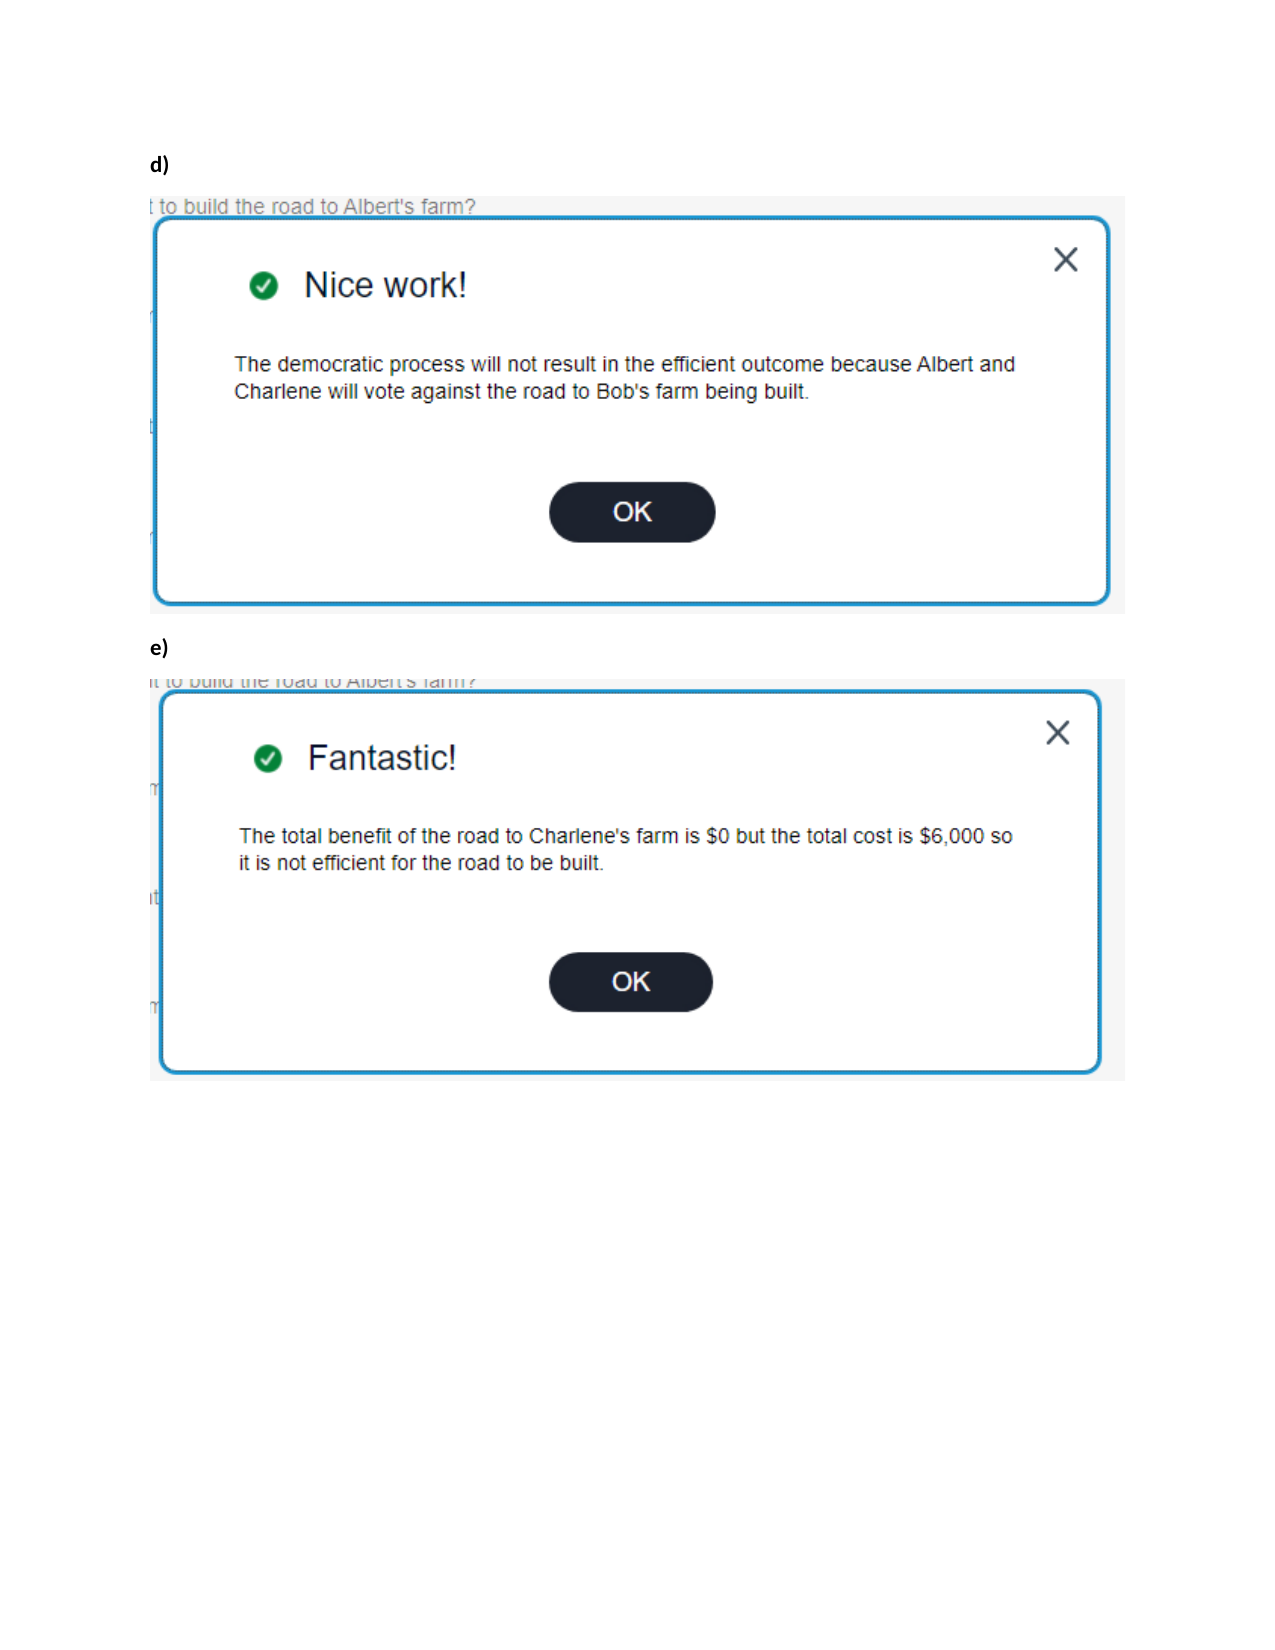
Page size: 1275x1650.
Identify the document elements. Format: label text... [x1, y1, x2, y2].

text e) [150, 633, 1125, 661]
picture [150, 679, 1125, 1081]
text d) [150, 150, 1125, 178]
picture [150, 196, 1125, 614]
